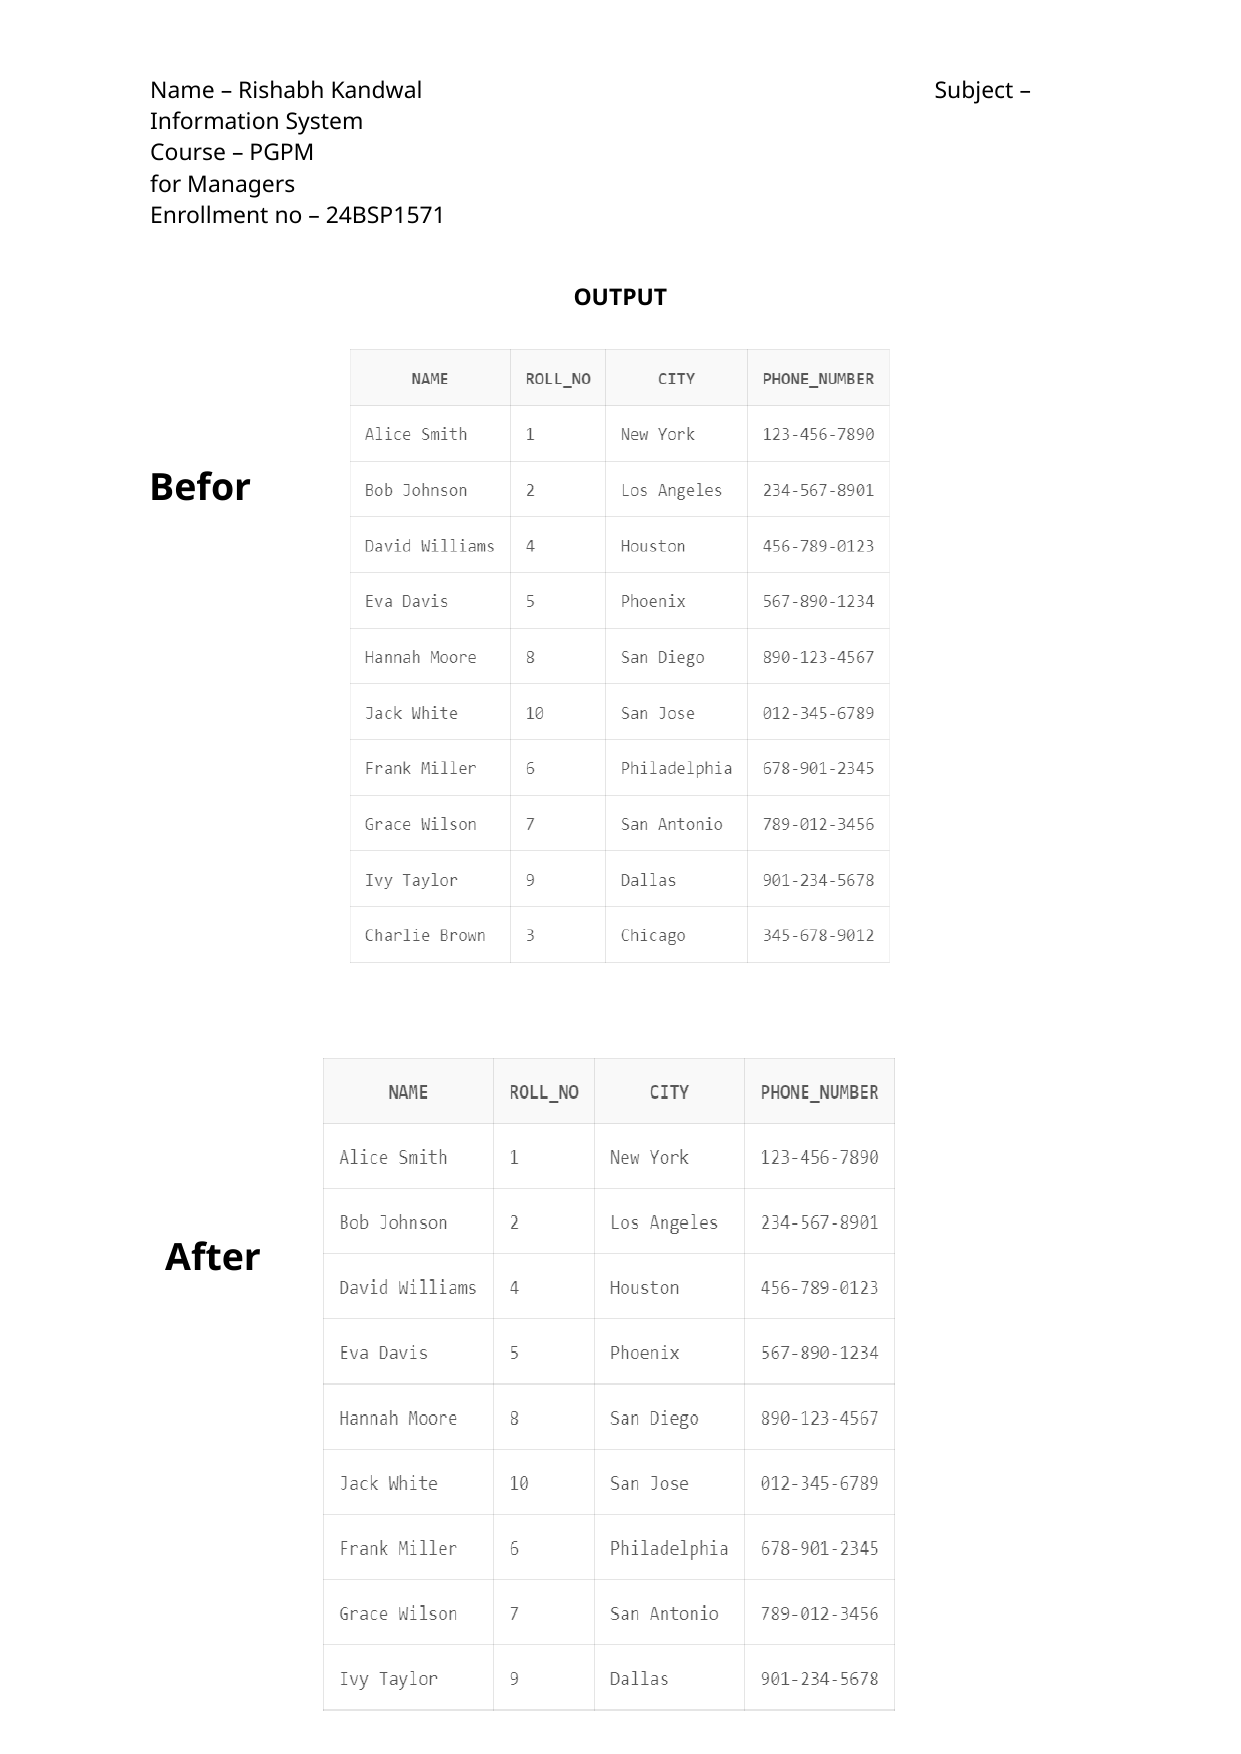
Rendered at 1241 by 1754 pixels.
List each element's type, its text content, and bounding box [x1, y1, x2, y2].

picture [343, 342, 897, 972]
text OUTPUT [150, 280, 1090, 312]
picture [316, 1050, 904, 1726]
